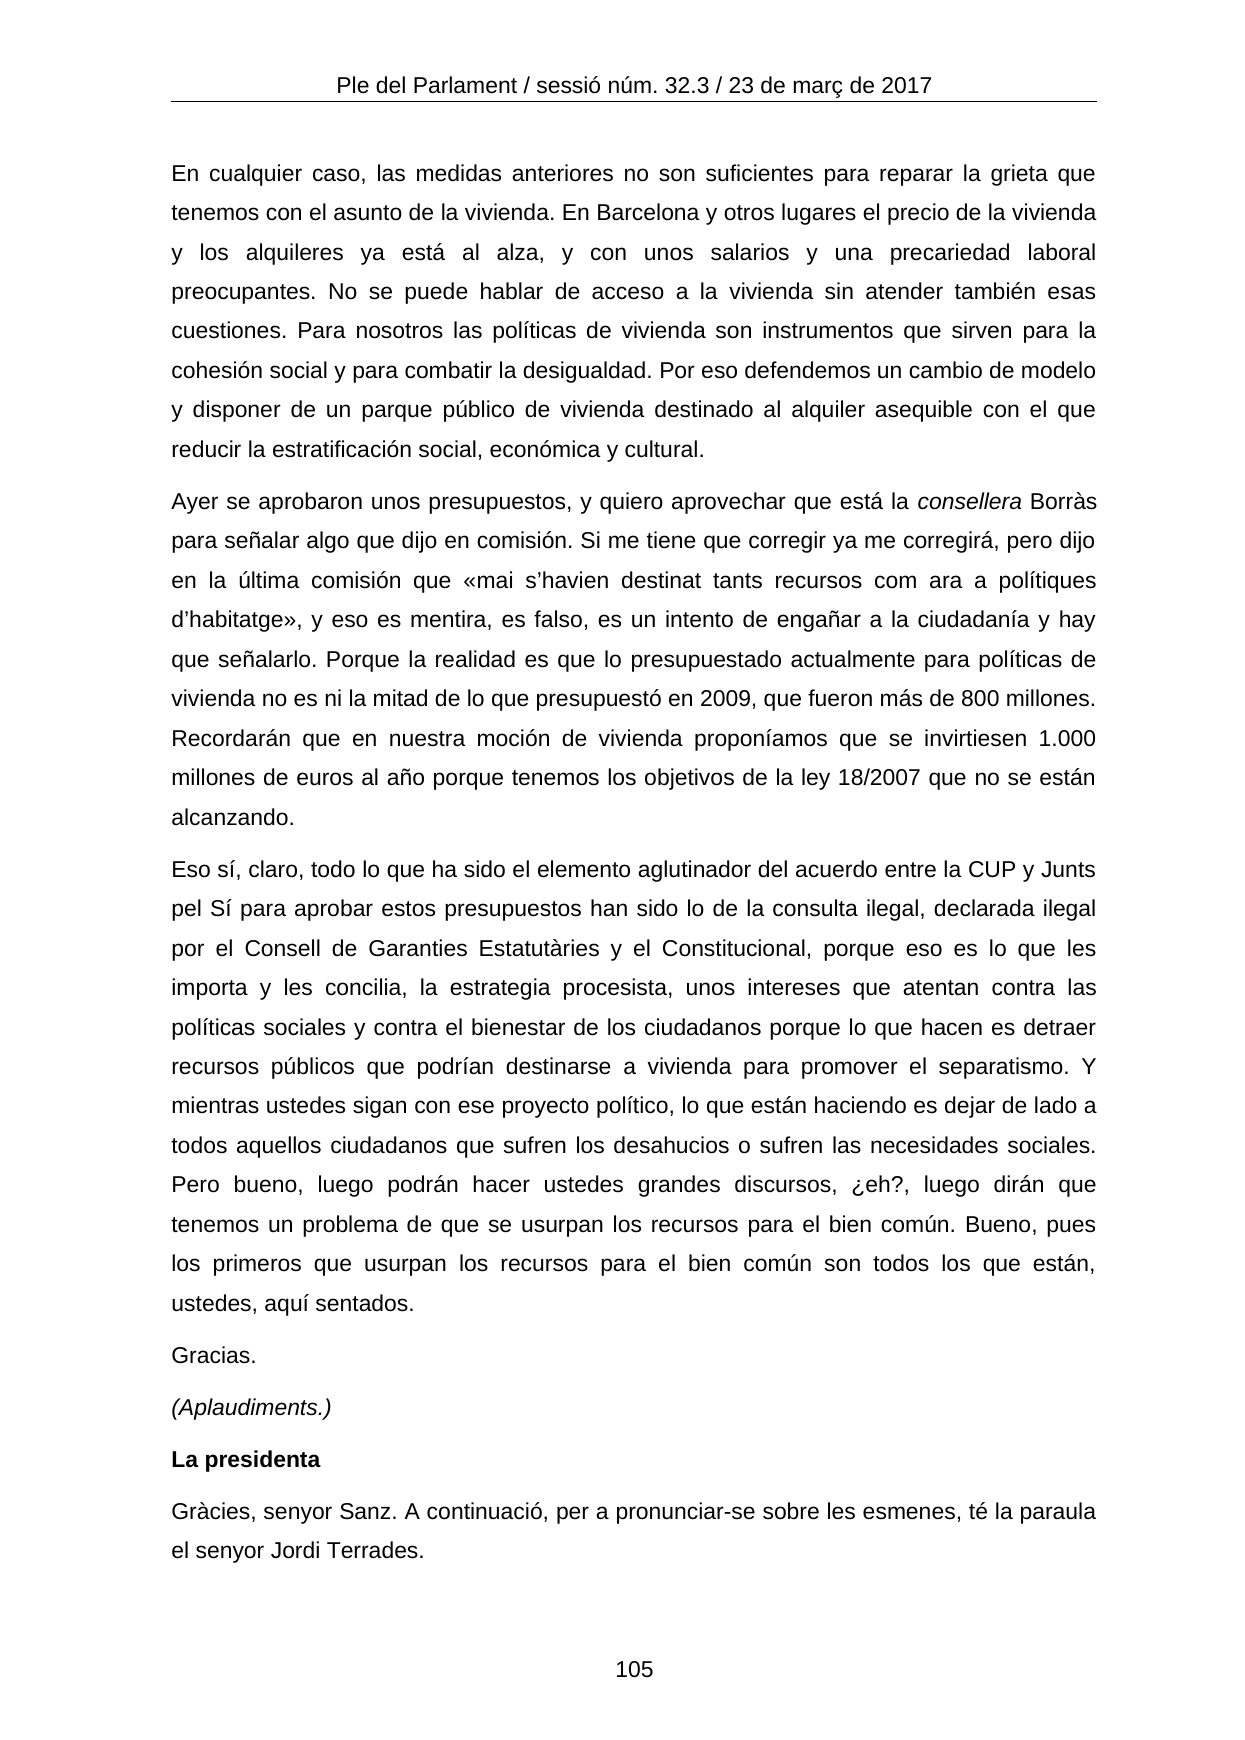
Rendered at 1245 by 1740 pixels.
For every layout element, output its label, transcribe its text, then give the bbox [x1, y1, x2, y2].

text La presidenta [171, 1446, 1097, 1472]
text Eso sí, claro, todo lo que ha sido el elemento aglutinador del acuerdo entre la CUP y Junts pel Sí para aprobar estos presupuestos han sido lo de la consulta ilegal, declarada ilegal por el Consell de Garanties Estatutàries y el Constitucional, porque eso es lo que les importa y les concilia, la estrategia procesista, unos intereses que atentan contra las políticas sociales y contra el bienestar de los ciudadanos porque lo que hacen es detraer recursos públicos que podrían destinarse a vivienda para promover el separatismo. Y mientras ustedes sigan con ese proyecto político, lo que están haciendo es dejar de lado a todos aquellos ciudadanos que sufren los desahucios o sufren las necesidades sociales. Pero bueno, luego podrán hacer ustedes grandes discursos, ¿eh?, luego dirán que tenemos un problema de que se usurpan los recursos para el bien común. Bueno, pues los primeros que usurpan los recursos para el bien común son todos los que están, ustedes, aquí sentados. [171, 856, 1097, 1316]
text En cualquier caso, las medidas anteriores no son suficientes para reparar la grieta que tenemos con el asunto de la vivienda. En Barcelona y otros lugares el precio de la vivienda y los alquileres ya está al alza, y con unos salarios y una precariedad laboral preocupantes. No se puede hablar de acceso a la vivienda sin atender también esas cuestiones. Para nosotros las políticas de vivienda son instrumentos que sirven para la cohesión social y para combatir la desigualdad. Por eso defendemos un cambio de modelo y disponer de un parque público de vivienda destinado al alquiler asequible con el que reducir la estratificación social, económica y cultural. [171, 159, 1097, 462]
text Gracias. [171, 1342, 1097, 1368]
text Ayer se aprobaron unos presupuestos, y quiero aprovechar que está la consellera Borràs para señalar algo que dijo en comisión. Si me tiene que corregir ya me corregirá, pero dijo en la última comisión que «mai s’havien destinat tants recursos com ara a polítiques d’habitatge», y eso es mentira, es falso, es un intento de engañar a la ciudadanía y hay que señalarlo. Porque la realidad es que lo presupuestado actualmente para políticas de vivienda no es ni la mitad de lo que presupuestó en 2009, que fueron más de 800 millones. Recordarán que en nuestra moción de vivienda proponíamos que se invirtiesen 1.000 millones de euros al año porque tenemos los objetivos de la ley 18/2007 que no se están alcanzando. [171, 488, 1097, 830]
text Gràcies, senyor Sanz. A continuació, per a pronunciar-se sobre les esmenes, té la paraula el senyor Jordi Terrades. [171, 1498, 1097, 1564]
text (Aplaudiments.) [171, 1394, 1097, 1420]
